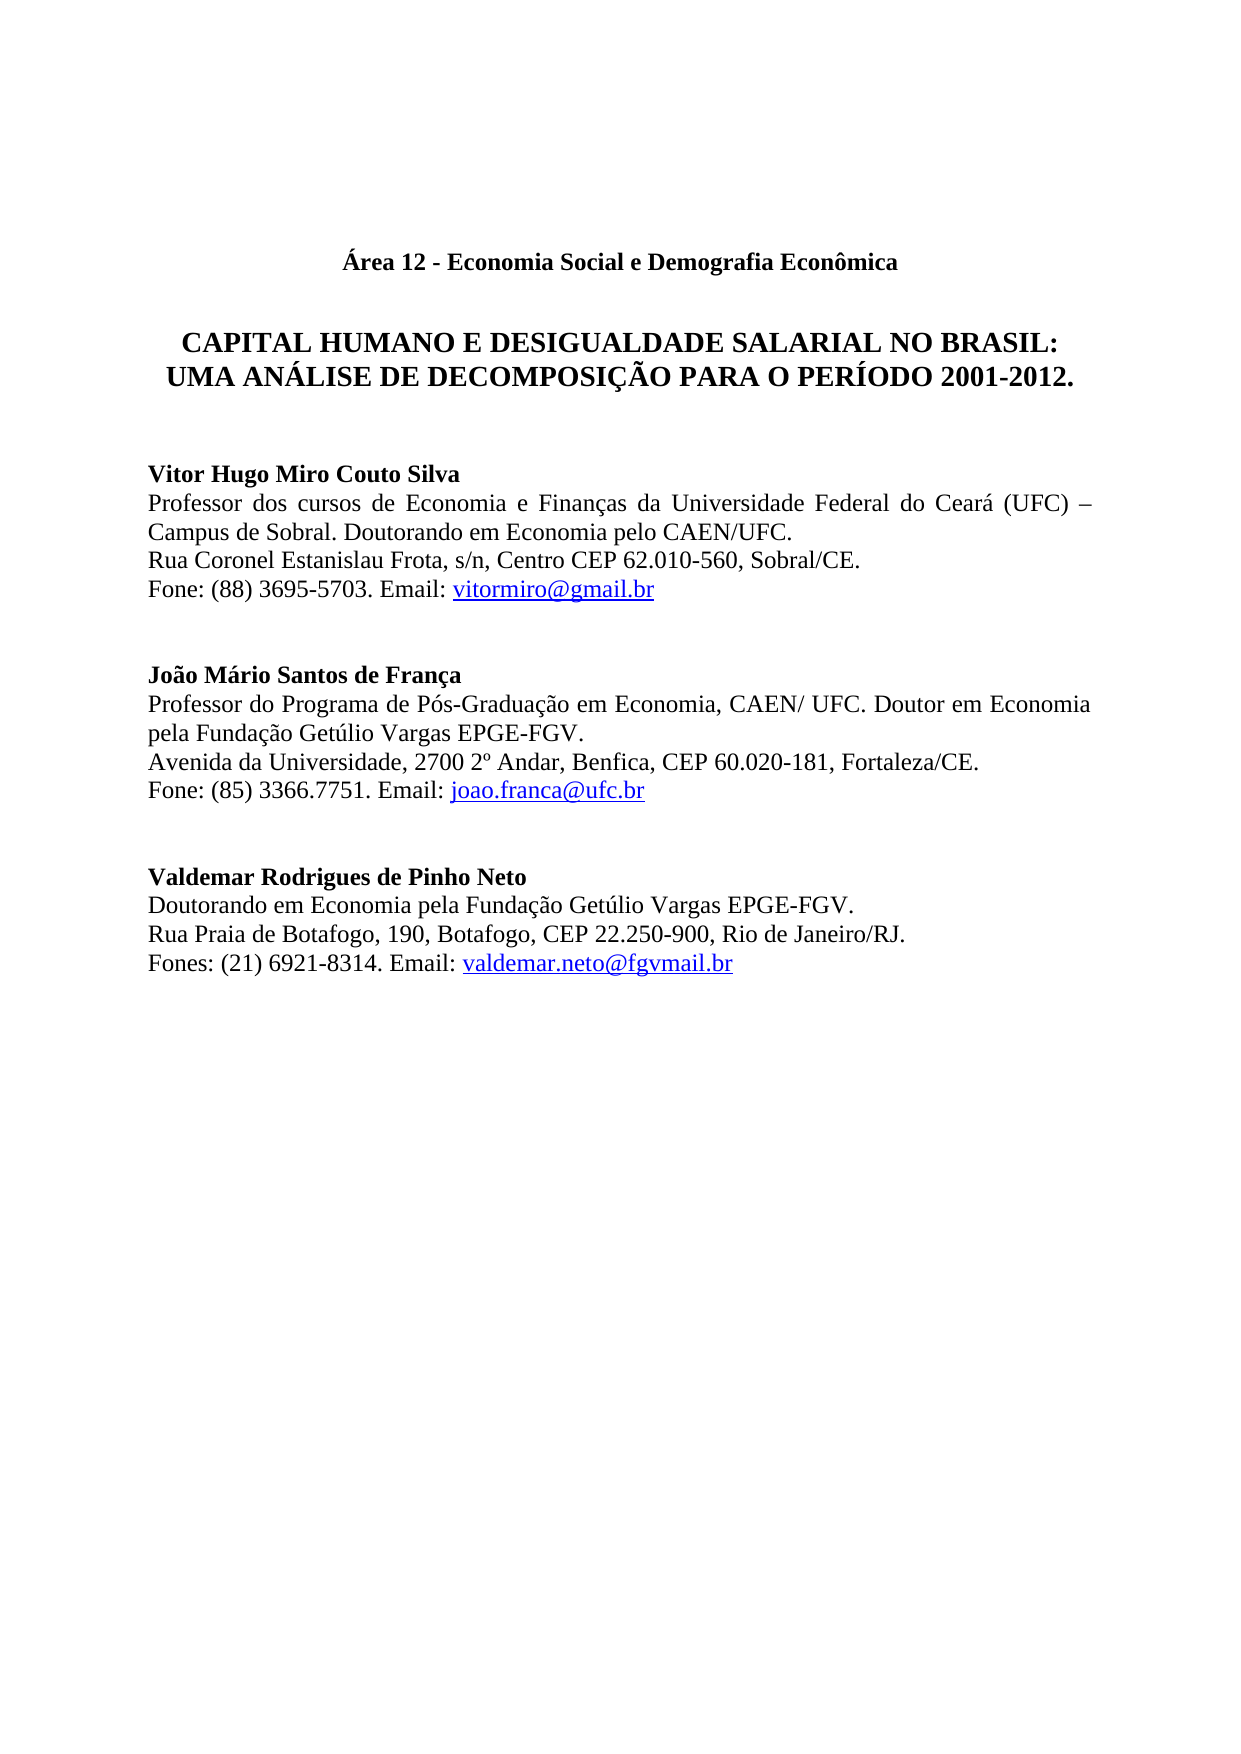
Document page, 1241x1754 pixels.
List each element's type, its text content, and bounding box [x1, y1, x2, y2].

text Fone: (85) 3366.7751. Email: joao.franca@ufc.br [148, 776, 1092, 804]
text Rua Praia de Botafogo, 190, Botafogo, CEP 22.250-900, Rio de Janeiro/RJ. [148, 919, 1092, 948]
text Professor dos cursos de Economia e Finanças da Universidade Federal do Ceará (UFC) – Campus de Sobral. Doutorando em Economia pelo CAEN/UFC. [148, 488, 1092, 546]
text Rua Coronel Estanislau Frota, s/n, Centro CEP 62.010-560, Sobral/CE. [148, 546, 1092, 574]
text João Mário Santos de França [148, 661, 1092, 689]
text Valdemar Rodrigues de Pinho Neto [148, 862, 1092, 891]
text CAPITAL HUMANO E DESIGUALDADE SALARIAL NO BRASIL: UMA ANÁLISE DE DECOMPOSIÇÃO PARA O PERÍODO 2001-2012. [148, 325, 1092, 392]
text Doutorando em Economia pela Fundação Getúlio Vargas EPGE-FGV. [148, 891, 1092, 919]
text Fones: (21) 6921-8314. Email: valdemar.neto@fgvmail.br [148, 948, 1092, 977]
text Avenida da Universidade, 2700 2º Andar, Benfica, CEP 60.020-181, Fortaleza/CE. [148, 747, 1092, 776]
text Professor do Programa de Pós-Graduação em Economia, CAEN/ UFC. Doutor em Economia pela Fundação Getúlio Vargas EPGE-FGV. [148, 689, 1092, 747]
text Fone: (88) 3695-5703. Email: vitormiro@gmail.br [148, 574, 1092, 603]
text Área 12 - Economia Social e Demografia Econômica [148, 247, 1092, 276]
text Vitor Hugo Miro Couto Silva [148, 459, 1092, 488]
